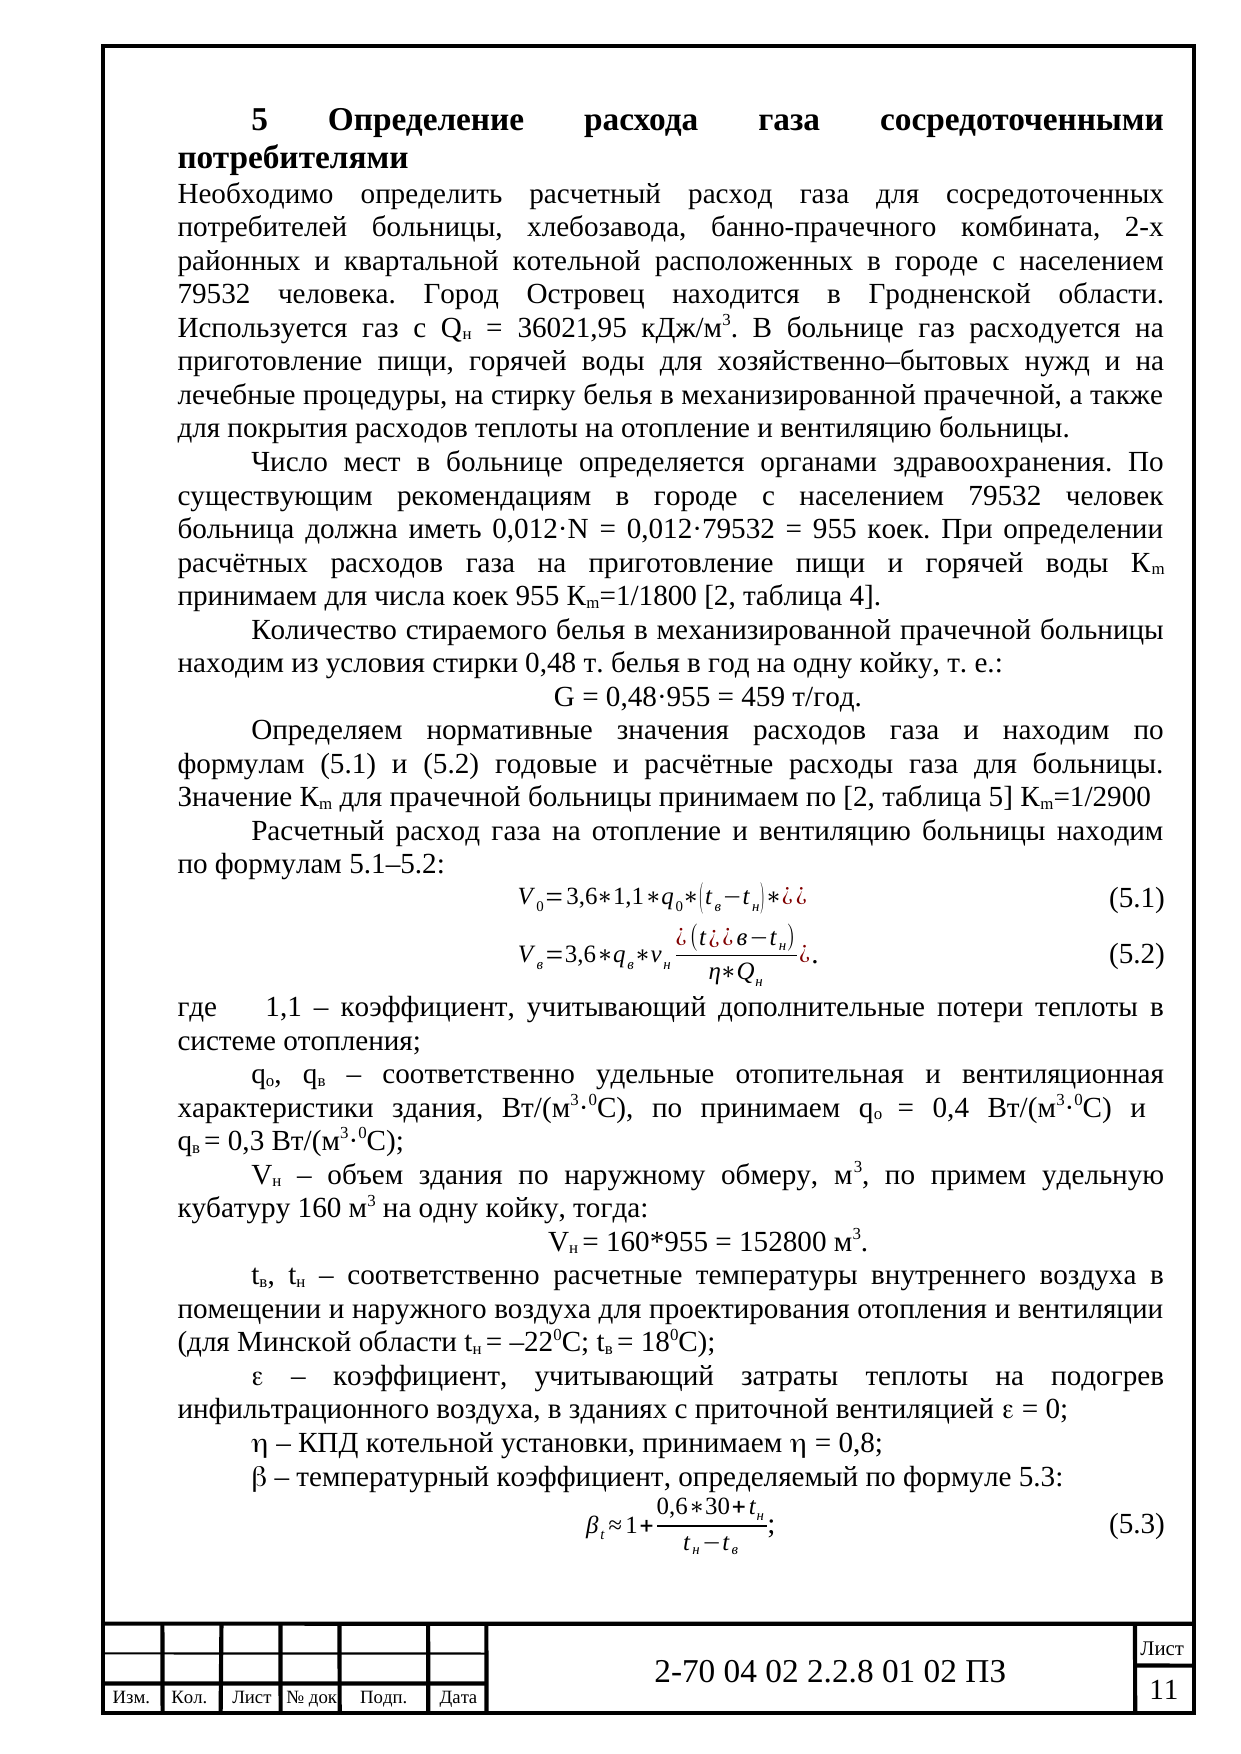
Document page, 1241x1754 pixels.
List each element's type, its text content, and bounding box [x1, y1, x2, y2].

text tв, tн – соответственно расчетные температуры внутреннего воздуха в помещении и наружного воздуха для проектирования отопления и вентиляции (для Минской области tн = –220С; tв = 180С); [177, 1257, 1164, 1358]
subtitle 5 Определение расхода газа сосредоточенными потребителями [177, 99, 1164, 176]
text Vн = 160*955 = 152800 м3. [177, 1224, 1164, 1257]
text Необходимо определить расчетный расход газа для сосредоточенных потребителей больницы, хлебозавода, банно-прачечного комбината, 2-х районных и квартальной котельной расположенных в городе с населением 79532 человека. Город Островец находится в Гродненской области. Используется газ с Qн = 36021,95 кДж/м3. В больнице газ расходуется на приготовление пищи, горячей воды для хозяйственно–бытовых нужд и на лечебные процедуры, на стирку белья в механизированной прачечной, а также для покрытия расходов теплоты на отопление и вентиляцию больницы. [177, 176, 1164, 444]
text . (5.2) [177, 922, 1164, 989]
text Число мест в больнице определяется органами здравоохранения. По существующим рекомендациям в городе с населением 79532 человек больница должна иметь 0,012·N = 0,012·79532 = 955 коек. При определении расчётных расходов газа на приготовление пищи и горячей воды Кm принимаем для числа коек 955 Кm=1/1800 [2, таблица 4]. [177, 444, 1164, 612]
text Количество стираемого белья в механизированной прачечной больницы находим из условия стирки 0,48 т. белья в год на одну койку, т. е.: [177, 612, 1164, 679]
text ; (5.3) [177, 1493, 1164, 1559]
text qo, qв – соответственно удельные отопительная и вентиляционная характеристики здания, Вт/(м3·0С), по принимаем qo = 0,4 Вт/(м3·0С) и qв = 0,3 Вт/(м3·0С); [177, 1056, 1164, 1157]
text Расчетный расход газа на отопление и вентиляцию больницы находим по формулам 5.1–5.2: [177, 813, 1164, 880]
text – КПД котельной установки, принимаем = 0,8; [177, 1425, 1164, 1459]
text G = 0,48·955 = 459 т/год. [177, 679, 1164, 712]
text – коэффициент, учитывающий затраты теплоты на подогрев инфильтрационного воздуха, в зданиях с приточной вентиляцией = 0; [177, 1358, 1164, 1425]
text где 1,1 – коэффициент, учитывающий дополнительные потери теплоты в системе отопления; [177, 989, 1164, 1056]
text – температурный коэффициент, определяемый по формуле 5.3: [177, 1459, 1164, 1493]
text Vн – объем здания по наружному обмеру, м3, по примем удельную кубатуру 160 м3 на одну койку, тогда: [177, 1157, 1164, 1224]
text (5.1) [398, 880, 1164, 917]
text Определяем нормативные значения расходов газа и находим по формулам (5.1) и (5.2) годовые и расчётные расходы газа для больницы. Значение Кm для прачечной больницы принимаем по [2, таблица 5] Кm=1/2900 [177, 712, 1164, 813]
